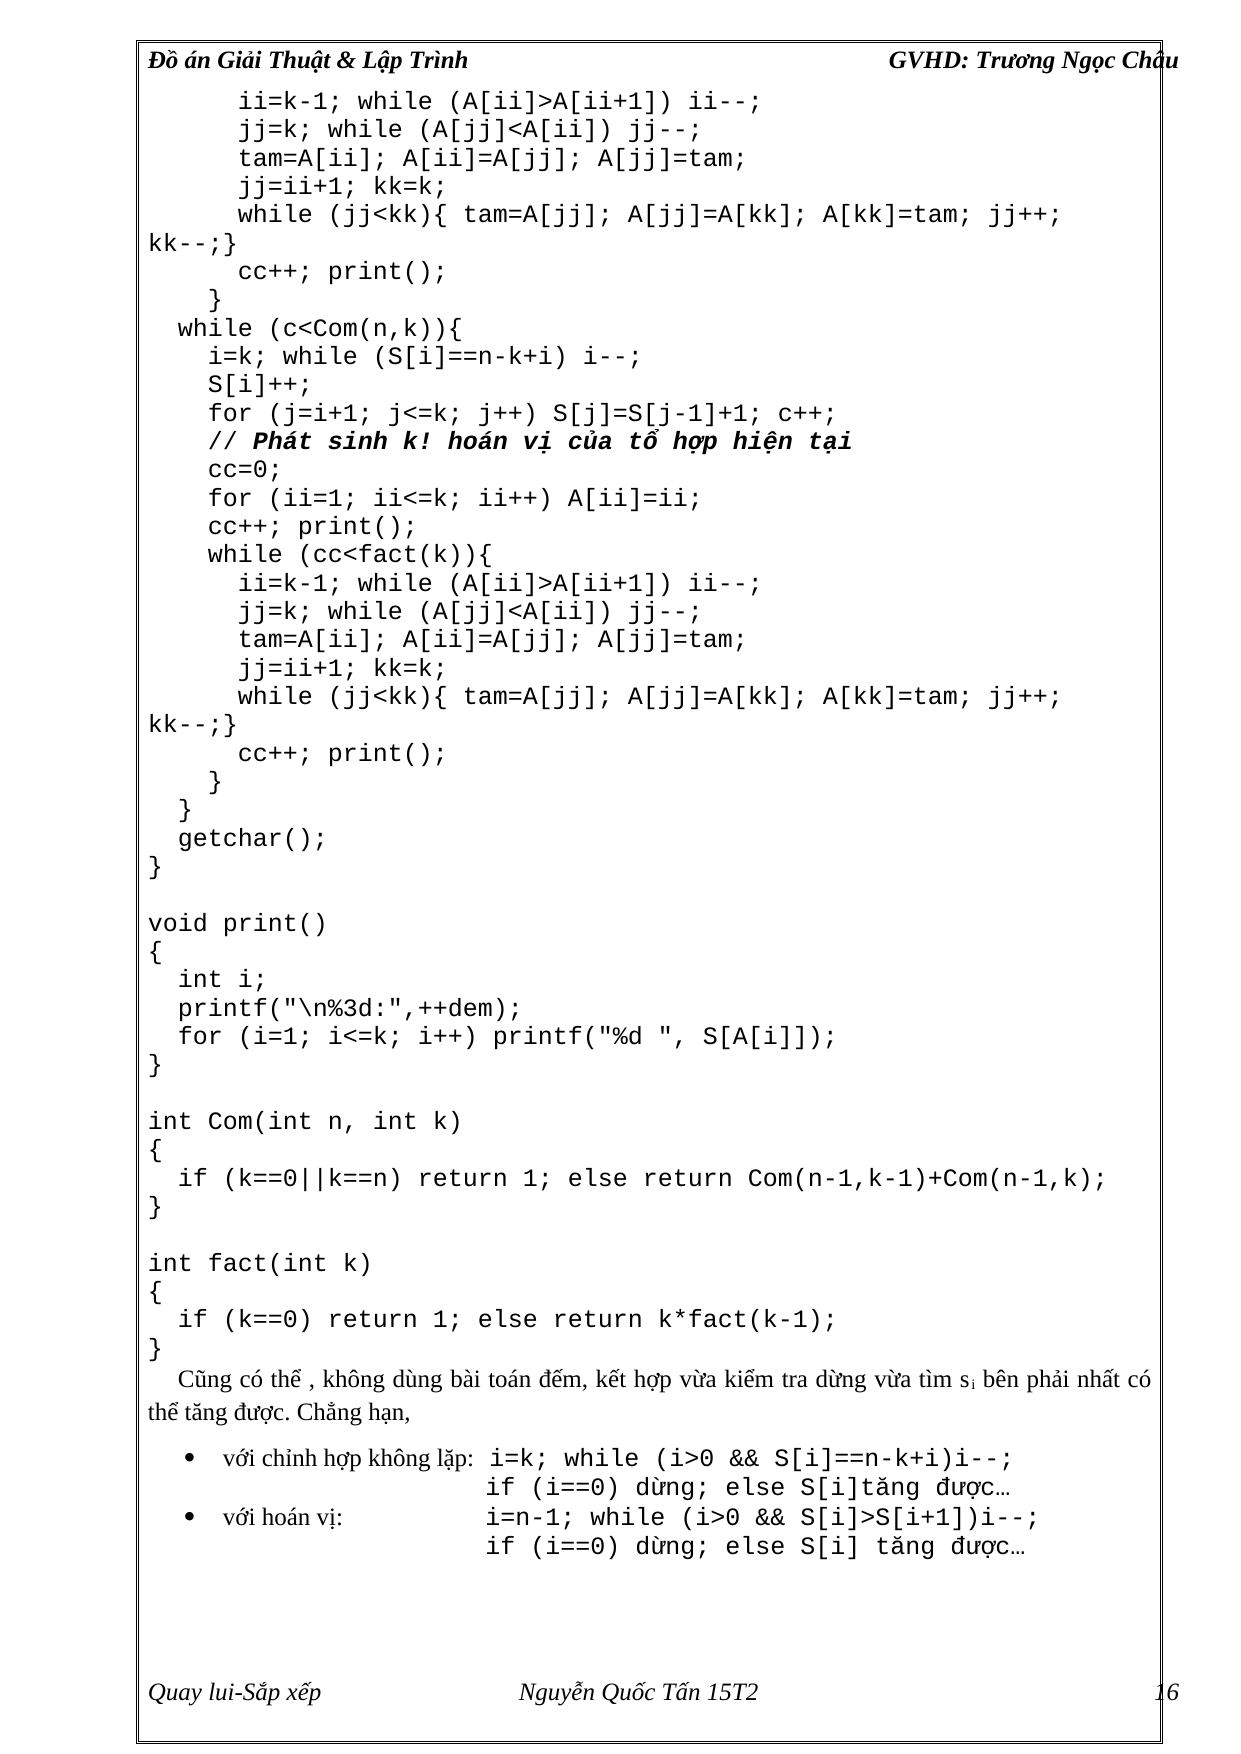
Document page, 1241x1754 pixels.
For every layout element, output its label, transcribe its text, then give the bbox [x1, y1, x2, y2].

text } [148, 287, 1152, 315]
text } [148, 769, 1152, 797]
text for (j=i+1; j<=k; j++) S[j]=S[j-1]+1; c++; [148, 400, 1152, 429]
text void print() [148, 910, 1152, 939]
text Cũng có thể , không dùng bài toán đếm, kết hợp vừa kiểm tra dừng vừa tìm si bên phải nhất có thể tăng được. Chẳng hạn, [148, 1364, 1152, 1426]
text while (c<Com(n,k)){ [148, 315, 1152, 344]
text if (k==0) return 1; else return k*fact(k-1); [148, 1307, 1152, 1335]
text } [148, 1052, 1152, 1080]
text { [148, 1137, 1152, 1165]
text S[i]++; [148, 372, 1152, 400]
text } [148, 797, 1152, 825]
text // Phát sinh k! hoán vị của tổ hợp hiện tại [148, 429, 1152, 457]
text getchar(); [148, 825, 1152, 854]
text while (cc<fact(k)){ [148, 542, 1152, 570]
text if (i==0) dừng; else S[i] tăng được… [148, 1533, 1152, 1562]
text } [148, 1194, 1152, 1222]
text for (ii=1; ii<=k; ii++) A[ii]=ii; [148, 485, 1152, 514]
text for (i=1; i<=k; i++) printf("%d ", S[A[i]]); [148, 1024, 1152, 1052]
text ii=k-1; while (A[ii]>A[ii+1]) ii--; [148, 570, 1152, 599]
text int i; [148, 967, 1152, 995]
text while (jj<kk){ tam=A[jj]; A[jj]=A[kk]; A[kk]=tam; jj++; kk--;} [148, 684, 1152, 740]
text jj=k; while (A[jj]<A[ii]) jj--; [148, 117, 1152, 145]
text while (jj<kk){ tam=A[jj]; A[jj]=A[kk]; A[kk]=tam; jj++; kk--;} [148, 202, 1152, 259]
text jj=ii+1; kk=k; [148, 174, 1152, 202]
text } [148, 1335, 1152, 1364]
text int fact(int k) [148, 1250, 1152, 1279]
text jj=ii+1; kk=k; [148, 655, 1152, 684]
text ii=k-1; while (A[ii]>A[ii+1]) ii--; [148, 89, 1152, 117]
text cc++; print(); [148, 740, 1152, 769]
text { [148, 1279, 1152, 1307]
text cc++; print(); [148, 514, 1152, 542]
text printf("\n%3d:",++dem); [148, 995, 1152, 1024]
text } [148, 854, 1152, 882]
text cc=0; [148, 457, 1152, 485]
list với chỉnh hợp không lặp: i=k; while (i>0 && S[i]==n-k+i)i--; [185, 1443, 1152, 1474]
text i=k; while (S[i]==n-k+i) i--; [148, 344, 1152, 372]
text if (i==0) dừng; else S[i]tăng được… [448, 1474, 1152, 1502]
text tam=A[ii]; A[ii]=A[jj]; A[jj]=tam; [148, 627, 1152, 655]
list với hoán vị: i=n-1; while (i>0 && S[i]>S[i+1])i--; [185, 1502, 1152, 1533]
text tam=A[ii]; A[ii]=A[jj]; A[jj]=tam; [148, 145, 1152, 174]
text jj=k; while (A[jj]<A[ii]) jj--; [148, 599, 1152, 627]
text cc++; print(); [148, 259, 1152, 287]
text int Com(int n, int k) [148, 1109, 1152, 1137]
text if (k==0||k==n) return 1; else return Com(n-1,k-1)+Com(n-1,k); [148, 1165, 1152, 1194]
text { [148, 939, 1152, 967]
